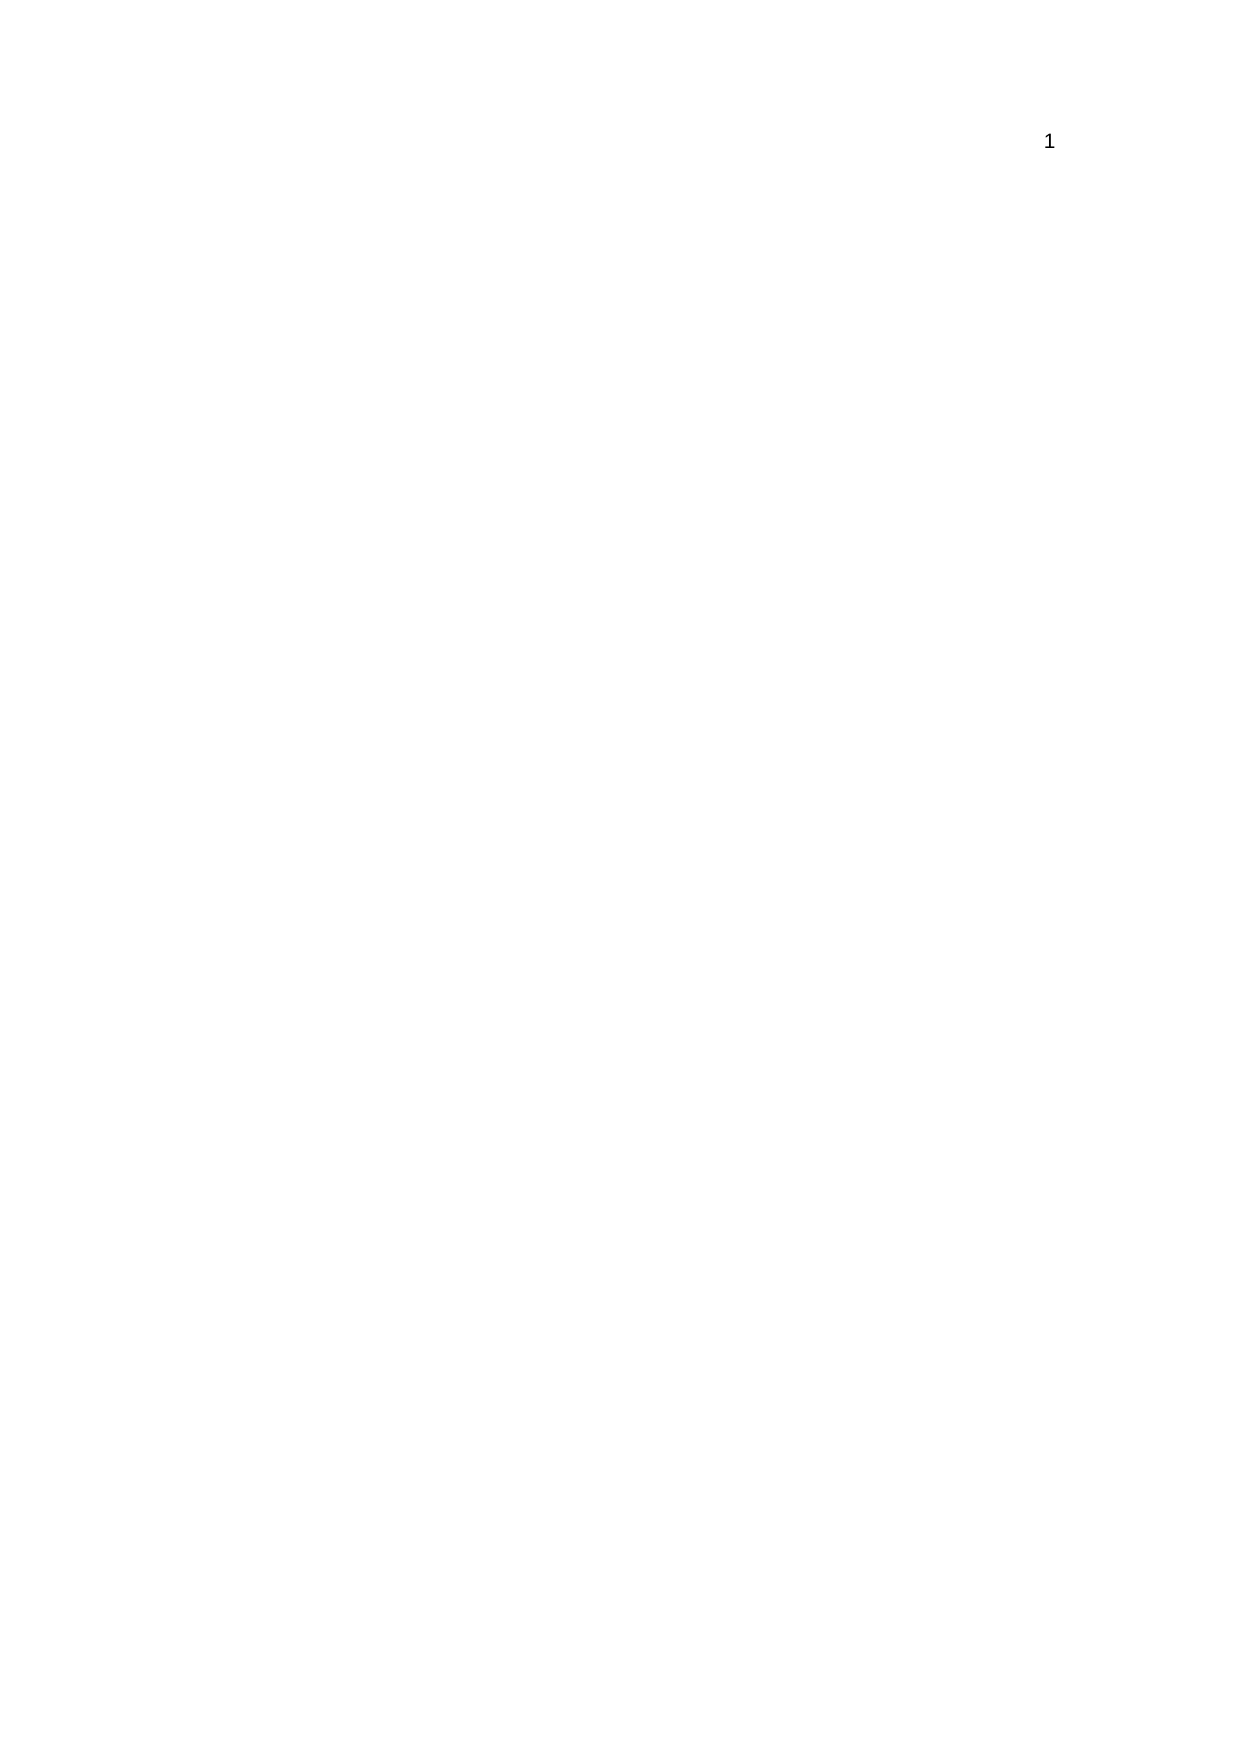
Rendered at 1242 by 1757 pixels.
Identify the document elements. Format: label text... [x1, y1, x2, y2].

text 1 [175, 129, 1055, 153]
